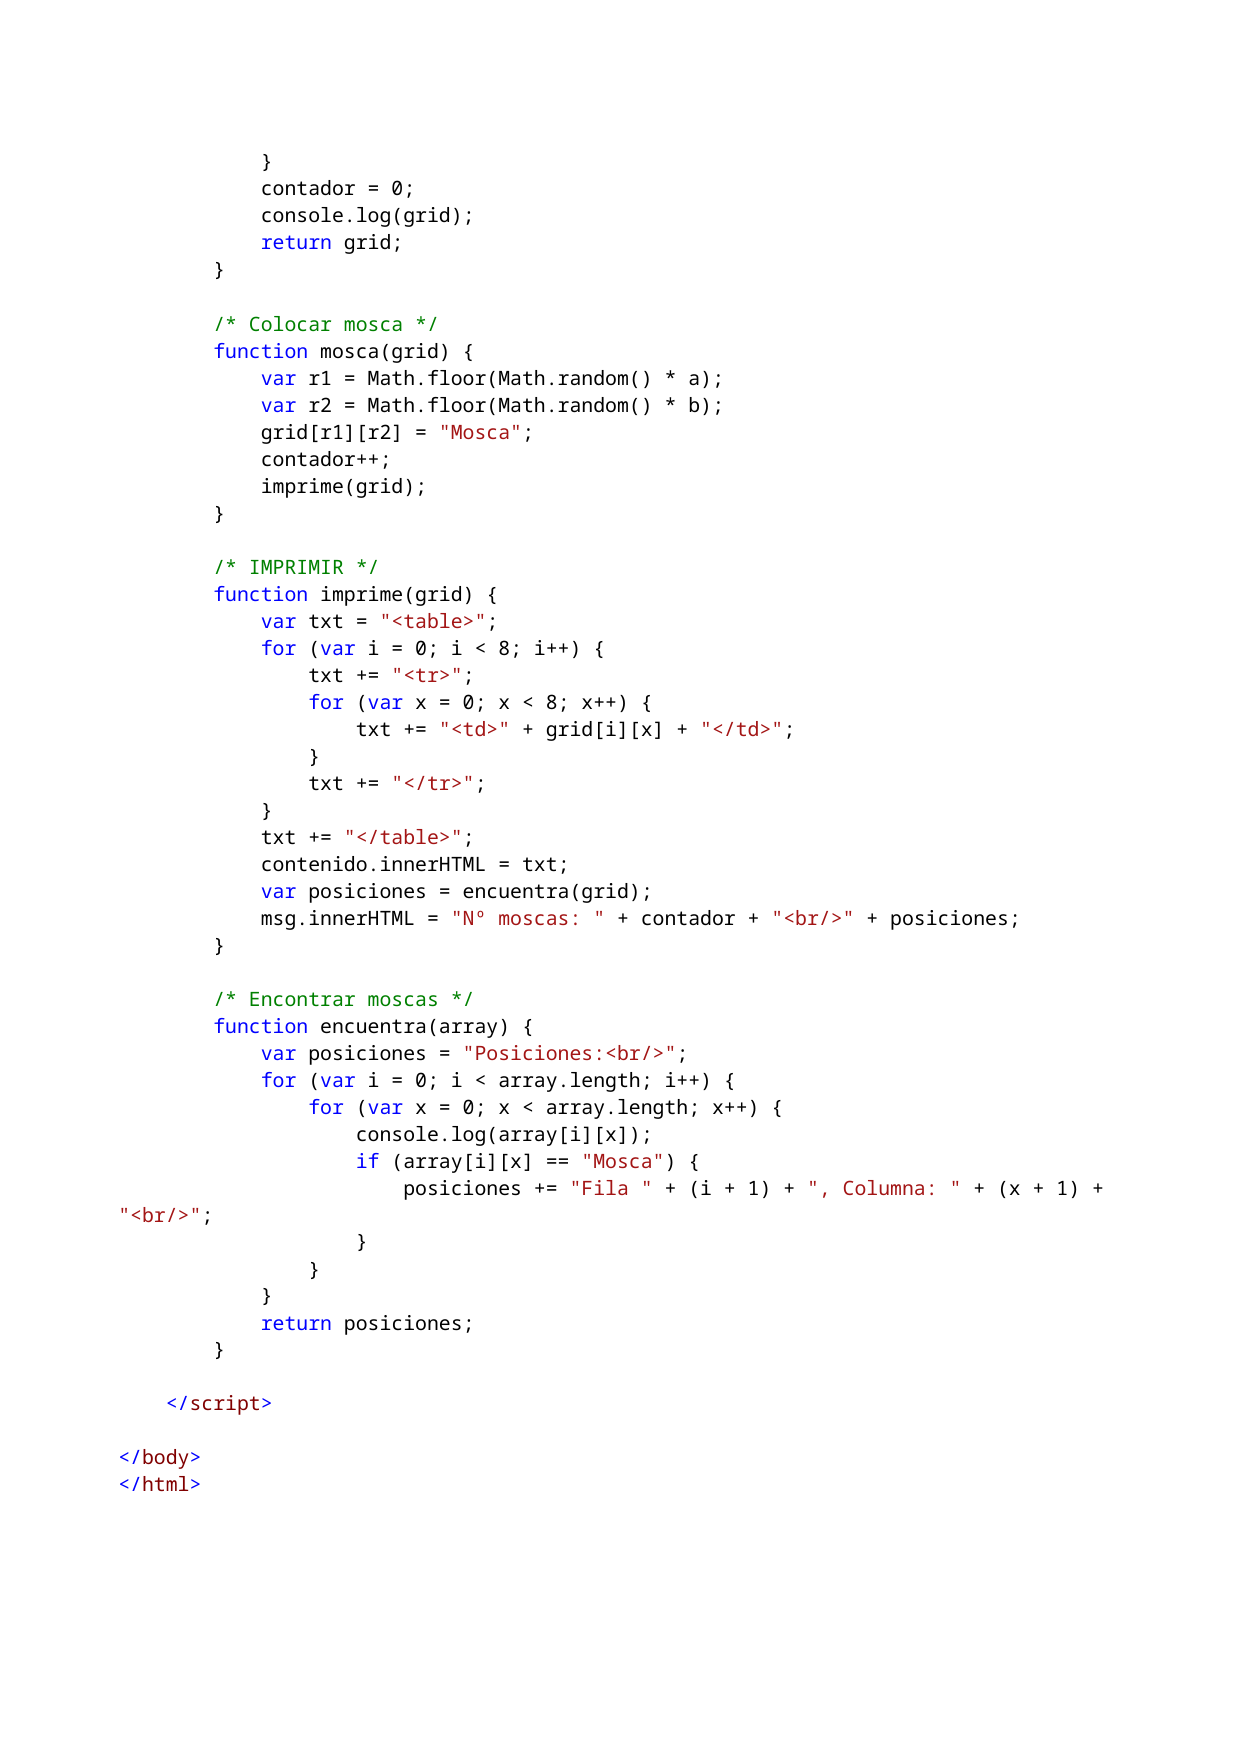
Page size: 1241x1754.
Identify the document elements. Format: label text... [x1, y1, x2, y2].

text txt += "<tr>"; [118, 661, 1152, 688]
text txt += "<td>" + grid[i][x] + "</td>"; [118, 715, 1152, 742]
text } [118, 1255, 1152, 1282]
text } [118, 499, 1152, 526]
text console.log(array[i][x]); [118, 1120, 1152, 1147]
text } [118, 256, 1152, 282]
text contador++; [118, 445, 1152, 472]
text for (var x = 0; x < array.length; x++) { [118, 1093, 1152, 1120]
text /* Encontrar moscas */ [118, 985, 1152, 1012]
text for (var i = 0; i < 8; i++) { [118, 634, 1152, 661]
text function imprime(grid) { [118, 580, 1152, 607]
text if (array[i][x] == "Mosca") { [118, 1147, 1152, 1174]
text imprime(grid); [118, 472, 1152, 499]
text var r2 = Math.floor(Math.random() * b); [118, 391, 1152, 418]
text var posiciones = "Posiciones:<br/>"; [118, 1039, 1152, 1066]
text } [118, 1336, 1152, 1363]
text </body> [118, 1444, 1152, 1471]
text function mosca(grid) { [118, 337, 1152, 364]
text </script> [118, 1390, 1152, 1417]
text for (var i = 0; i < array.length; i++) { [118, 1066, 1152, 1093]
text } [118, 148, 1152, 174]
text var posiciones = encuentra(grid); [118, 877, 1152, 904]
text console.log(grid); [118, 202, 1152, 228]
text var txt = "<table>"; [118, 607, 1152, 634]
text return grid; [118, 228, 1152, 256]
text var r1 = Math.floor(Math.random() * a); [118, 364, 1152, 391]
text } [118, 742, 1152, 769]
text } [118, 1228, 1152, 1255]
text /* Colocar mosca */ [118, 311, 1152, 337]
text function encuentra(array) { [118, 1012, 1152, 1039]
text } [118, 931, 1152, 958]
text txt += "</tr>"; [118, 769, 1152, 796]
text contador = 0; [118, 174, 1152, 202]
text return posiciones; [118, 1309, 1152, 1336]
text } [118, 1282, 1152, 1309]
text posiciones += "Fila " + (i + 1) + ", Columna: " + (x + 1) + "<br/>"; [118, 1174, 1152, 1228]
text msg.innerHTML = "Nº moscas: " + contador + "<br/>" + posiciones; [118, 904, 1152, 931]
text </html> [118, 1471, 1152, 1498]
text for (var x = 0; x < 8; x++) { [118, 688, 1152, 715]
text /* IMPRIMIR */ [118, 553, 1152, 580]
text contenido.innerHTML = txt; [118, 850, 1152, 877]
text txt += "</table>"; [118, 823, 1152, 850]
text grid[r1][r2] = "Mosca"; [118, 418, 1152, 445]
text } [118, 796, 1152, 823]
